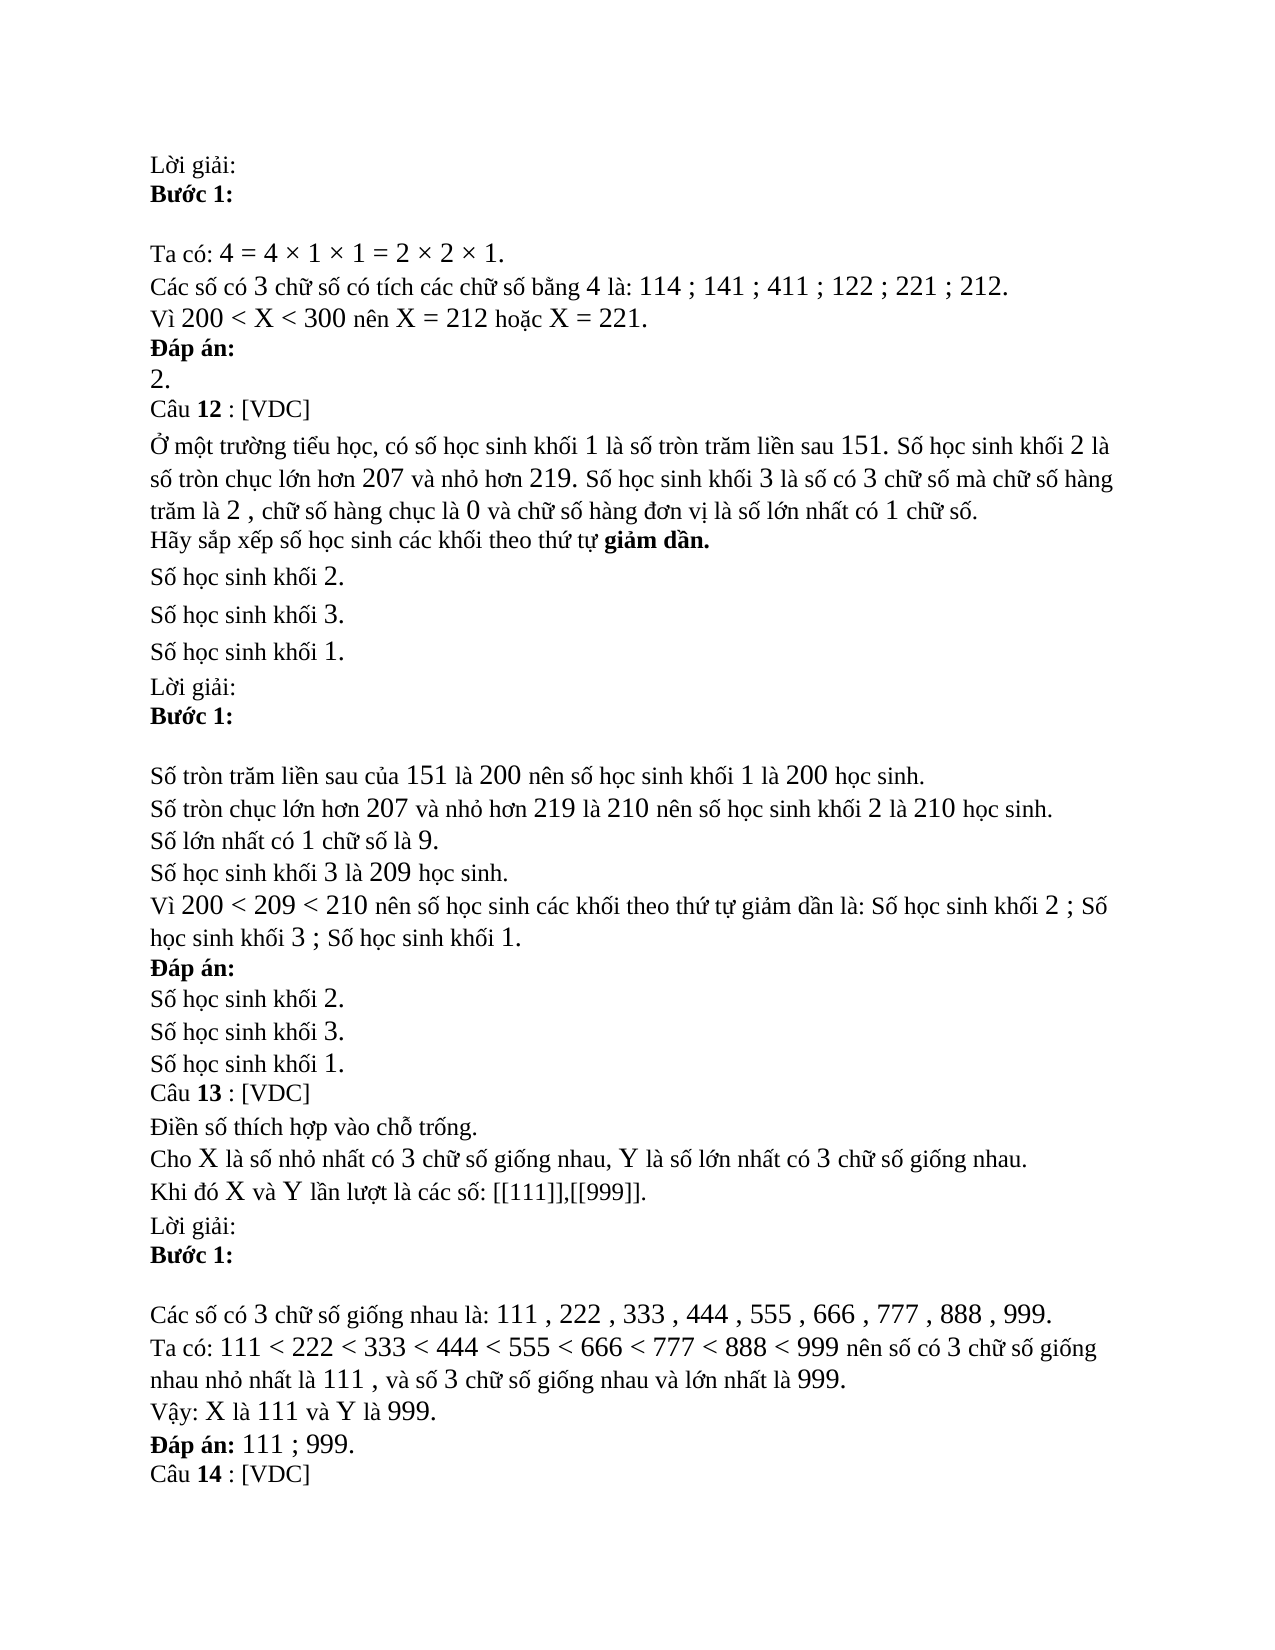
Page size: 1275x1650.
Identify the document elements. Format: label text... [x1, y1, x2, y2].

text Bước 1: [150, 701, 1125, 729]
text Số học sinh khối 3. [150, 597, 1125, 629]
text Lời giải: [150, 150, 1125, 179]
text Số học sinh khối 1. [150, 634, 1125, 667]
text Số tròn trăm liền sau của 151 là 200 nên số học sinh khối 1 là 200 học sinh. Số tròn chục lớn hơn 207 và nhỏ hơn 219 là 210 nên số học sinh khối 2 là 210 học sinh. Số lớn nhất có 1 chữ số là 9. Số học sinh khối 3 là 209 học sinh. Vì 200 < 209 < 210 nên số học sinh các khối theo thứ tự giảm dần là: Số học sinh khối 2 ; Số học sinh khối 3 ; Số học sinh khối 1. Đáp án: Số học sinh khối 2. Số học sinh khối 3. Số học sinh khối 1. [150, 729, 1125, 1078]
text Lời giải: [150, 1211, 1125, 1240]
text Bước 1: [150, 1240, 1125, 1268]
text Lời giải: [150, 672, 1125, 701]
text Bước 1: [150, 179, 1125, 207]
text Ta có: 4 = 4 × 1 × 1 = 2 × 2 × 1. Các số có 3 chữ số có tích các chữ số bằng 4 là: 114 ; 141 ; 411 ; 122 ; 221 ; 212. Vì 200 < X < 300 nên X = 212 hoặc X = 221. Đáp án: 2. [150, 207, 1125, 394]
text Câu 12 : [VDC] [150, 394, 1125, 423]
text Số học sinh khối 2. [150, 559, 1125, 592]
text Điền số thích hợp vào chỗ trống. Cho X là số nhỏ nhất có 3 chữ số giống nhau, Y là số lớn nhất có 3 chữ số giống nhau. Khi đó X và Y lần lượt là các số: [[111]],[[999]]. [150, 1112, 1125, 1206]
text Câu 13 : [VDC] [150, 1078, 1125, 1107]
text Các số có 3 chữ số giống nhau là: 111 , 222 , 333 , 444 , 555 , 666 , 777 , 888 , 999. Ta có: 111 < 222 < 333 < 444 < 555 < 666 < 777 < 888 < 999 nên số có 3 chữ số giống nhau nhỏ nhất là 111 , và số 3 chữ số giống nhau và lớn nhất là 999. Vậy: X là 111 và Y là 999. Đáp án: 111 ; 999. [150, 1268, 1125, 1459]
text Câu 14 : [VDC] [150, 1459, 1125, 1488]
text Ở một trường tiểu học, có số học sinh khối 1 là số tròn trăm liền sau 151. Số học sinh khối 2 là số tròn chục lớn hơn 207 và nhỏ hơn 219. Số học sinh khối 3 là số có 3 chữ số mà chữ số hàng trăm là 2 , chữ số hàng chục là 0 và chữ số hàng đơn vị là số lớn nhất có 1 chữ số. Hãy sắp xếp số học sinh các khối theo thứ tự giảm dần. [150, 428, 1125, 554]
